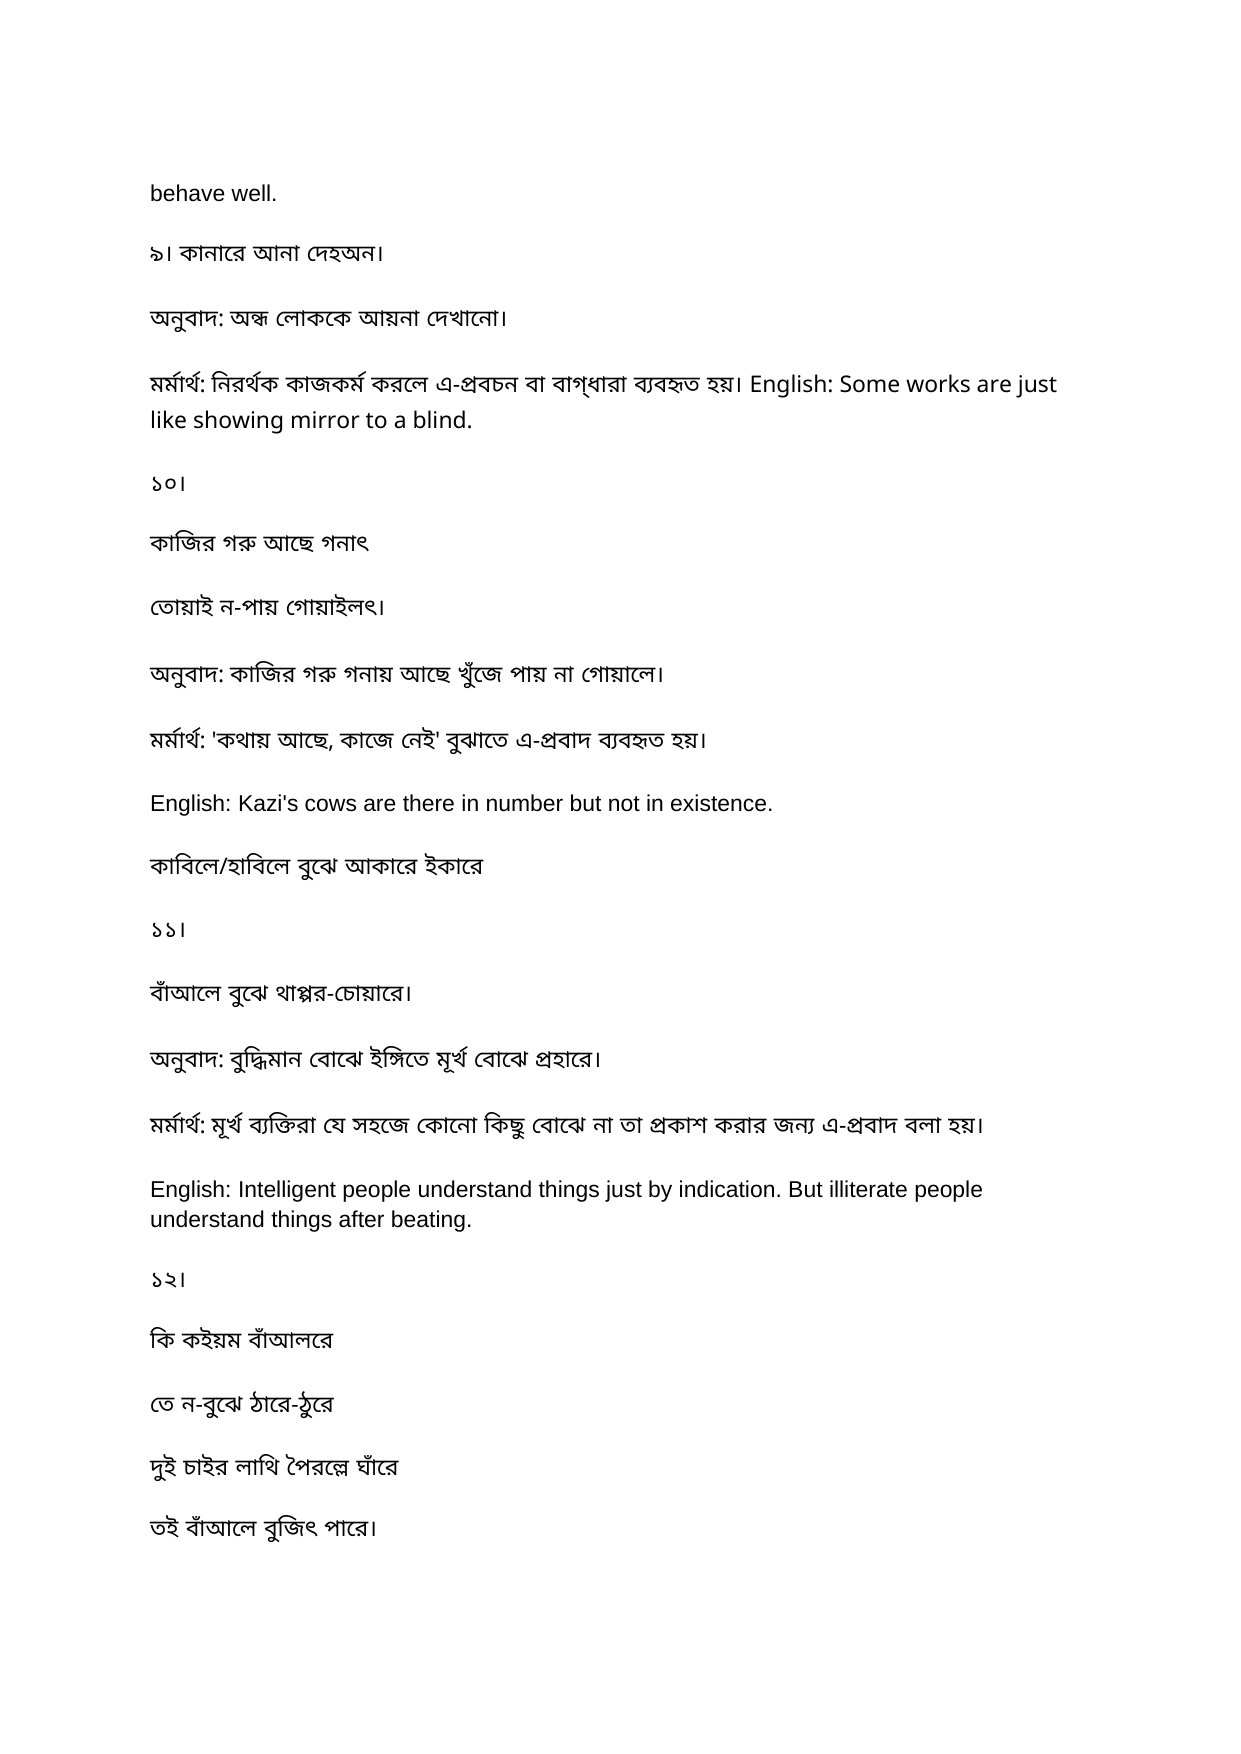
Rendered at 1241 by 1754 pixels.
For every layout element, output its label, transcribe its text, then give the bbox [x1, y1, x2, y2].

text ১০। [150, 470, 1090, 496]
text কাবিলে/হাবিলে বুঝে আকারে ইকারে [150, 850, 1090, 881]
text English: Intelligent people understand things just by indication. But illiterate people understand things after beating. [150, 1176, 1090, 1232]
text অনুবাদ: বুদ্ধিমান বোঝে ইঙ্গিতে মূর্খ বোঝে প্রহারে। [150, 1043, 1090, 1074]
text তই বাঁআলে বুজিৎ পারে। [150, 1515, 282, 1542]
text কাজির গরু আছে গনাৎ [150, 531, 1090, 557]
text ৯। কানারে আনা দেহঅন। [150, 241, 1090, 267]
text ১১। [150, 916, 1090, 943]
text তে ন-বুঝে ঠারে-ঠুরে [150, 1388, 1090, 1419]
text অনুবাদ: কাজির গরু গনায় আছে খুঁজে পায় না গোয়ালে। [150, 657, 1090, 689]
text ১২। [150, 1266, 1090, 1293]
text মর্মার্থ: মূর্খ ব্যক্তিরা যে সহজে কোনো কিছু বোঝে না তা প্রকাশ করার জন্য এ-প্রবাদ বলা হয়। [150, 1109, 1090, 1141]
text তই বাঁআলে বুজিৎ পারে। [275, 1515, 1090, 1542]
text English: Kazi's cows are there in number but not in existence. [150, 790, 1090, 816]
text কি কইয়ম বাঁআলরে [150, 1327, 1090, 1354]
text মর্মার্থ: নিরর্থক কাজকর্ম করলে এ-প্রবচন বা বাগ্‌ধারা ব্যবহৃত হয়। English: Some works are just like showing mirror to a blind. [150, 368, 1090, 435]
text behave well. [150, 180, 1090, 207]
text তোয়াই ন-পায় গোয়াইলৎ। [150, 591, 1090, 623]
text বাঁআলে বুঝে থাপ্পর-চোয়ারে। [150, 977, 1090, 1008]
text দুই চাইর লাথি পৈরল্লে ঘাঁরে [154, 1454, 1090, 1481]
text মর্মার্থ: 'কথায় আছে, কাজে নেই' বুঝাতে এ-প্রবাদ ব্যবহৃত হয়। [150, 724, 1090, 755]
text অনুবাদ: অন্ধ লোককে আয়না দেখানো। [150, 301, 1090, 333]
